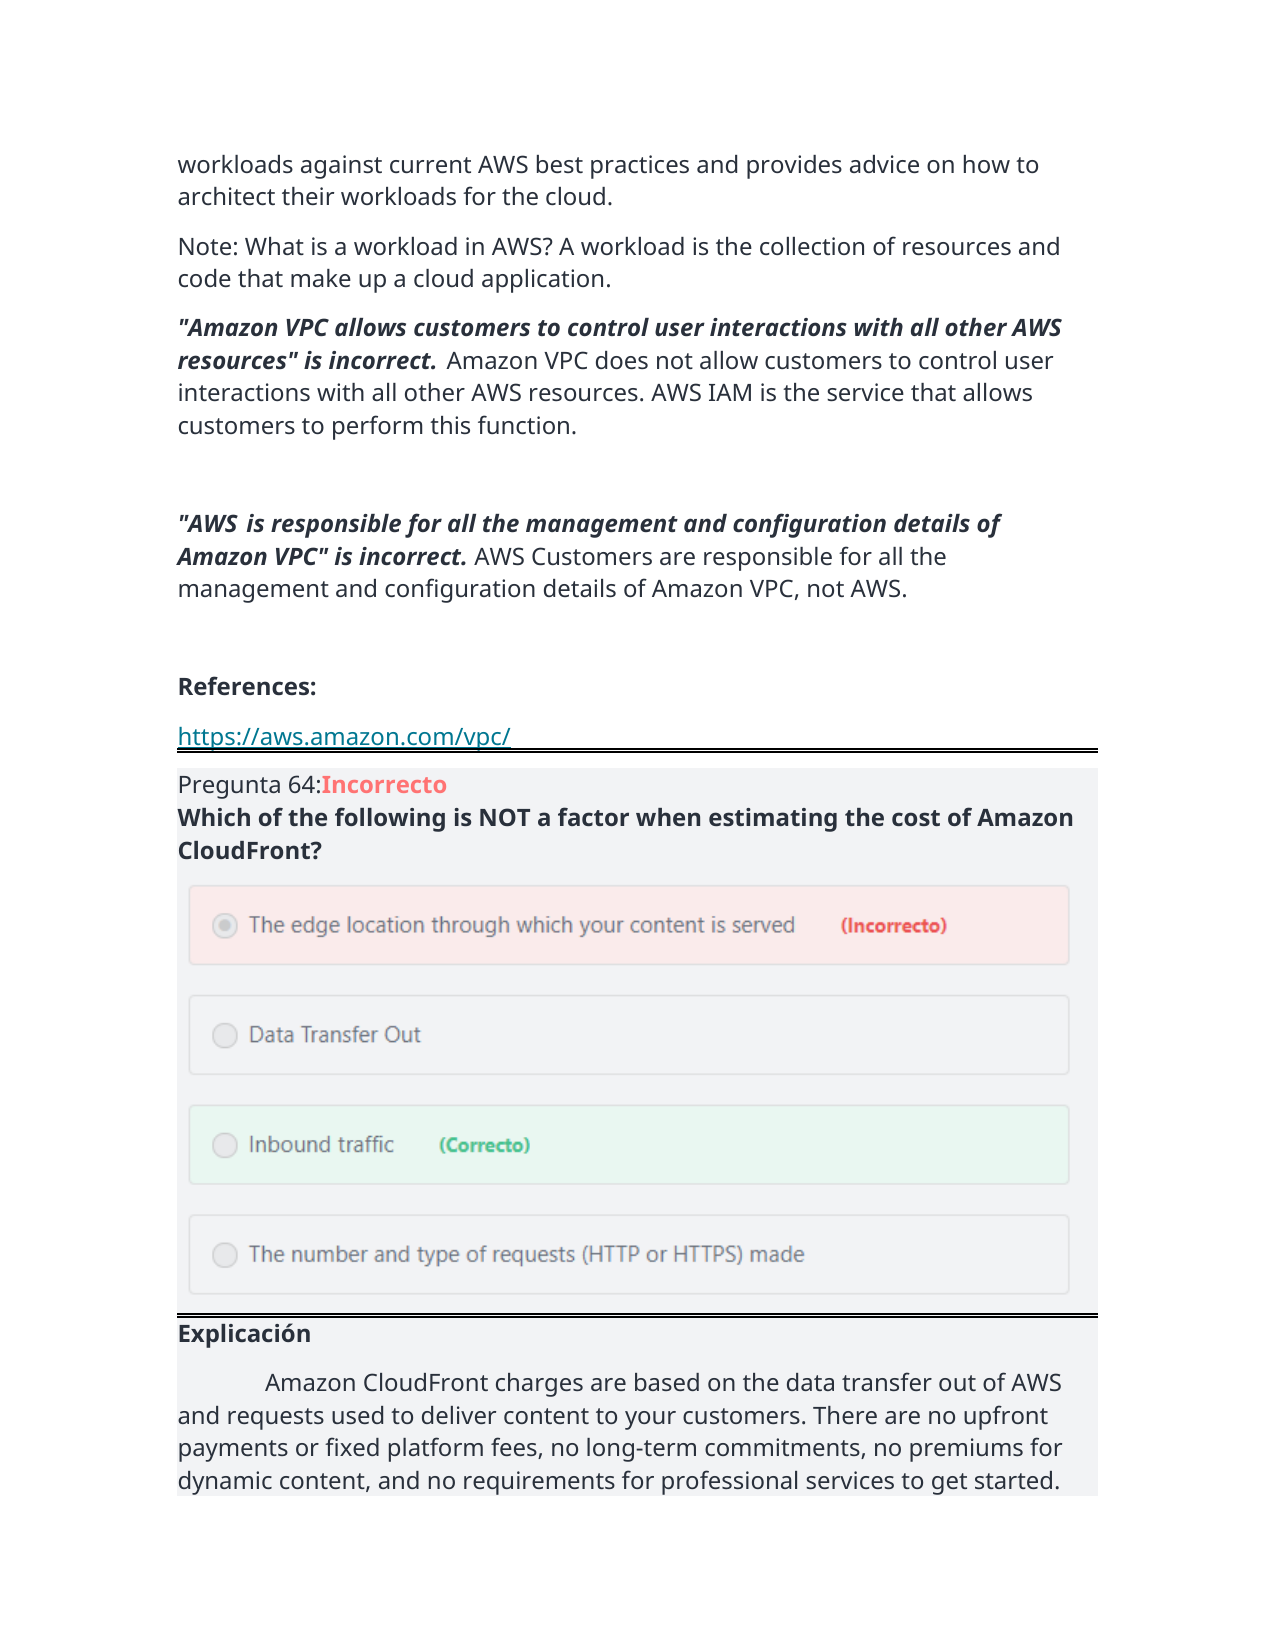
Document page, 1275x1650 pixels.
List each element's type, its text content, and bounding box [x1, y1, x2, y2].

text "AWS is responsible for all the management and configuration details of Amazon VPC" is incorrect. AWS Customers are responsible for all the management and configuration details of Amazon VPC, not AWS. [177, 507, 1098, 605]
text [177, 148, 1098, 213]
text Pregunta 64:Incorrecto [177, 768, 1098, 801]
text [177, 1366, 1098, 1496]
picture [177, 866, 1098, 1313]
text https://aws.amazon.com/vpc/ [177, 719, 1098, 748]
text Note: What is a workload in AWS? A workload is the collection of resources and code that make up a cloud application. [177, 229, 1098, 294]
text Explicación [177, 1318, 1098, 1349]
text "​Amazon VPC allows customers to control user interactions with all other AWS resources" is incorrect. Amazon VPC does not allow customers to control user interactions with all other AWS resources. AWS IAM is the service that allows customers to perform this function. [177, 311, 1098, 441]
text References: [177, 670, 1098, 703]
text Which of the following is NOT a factor when estimating the cost of Amazon CloudFront? [177, 801, 1098, 866]
